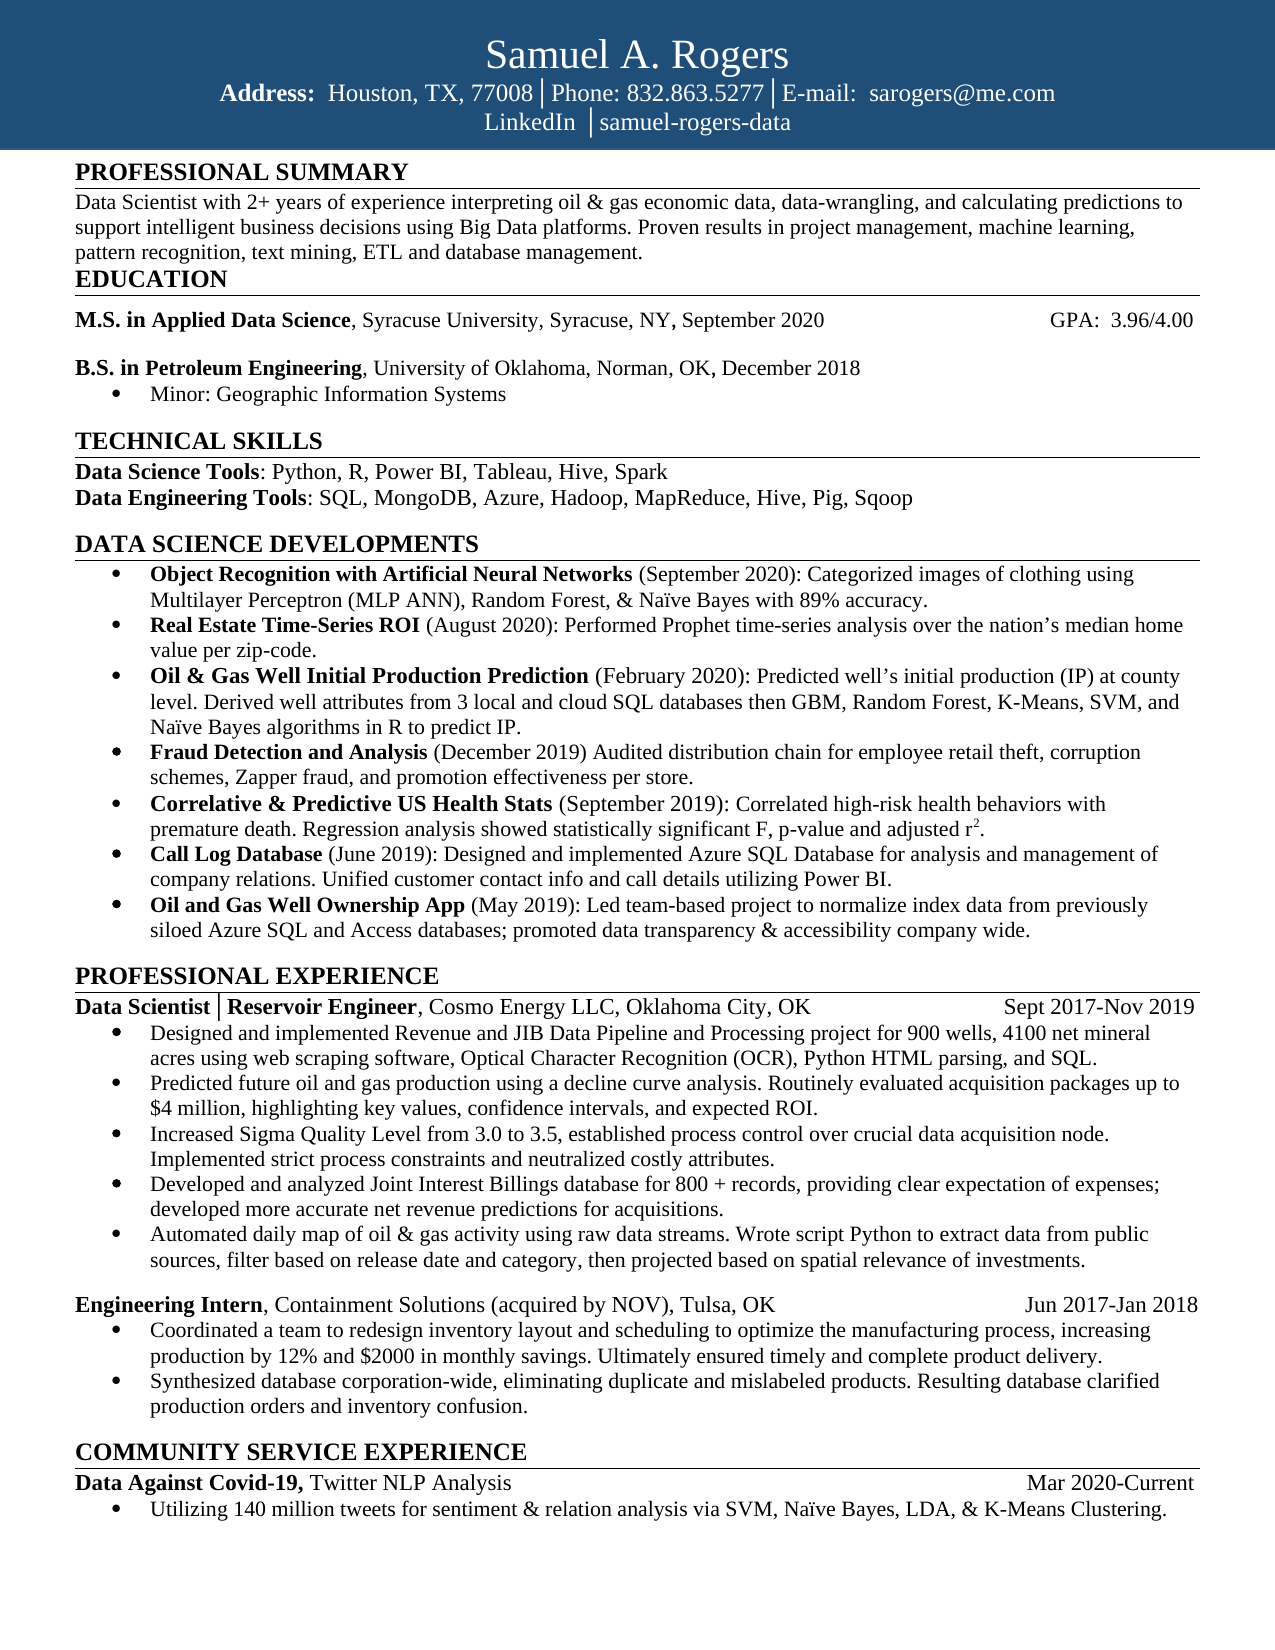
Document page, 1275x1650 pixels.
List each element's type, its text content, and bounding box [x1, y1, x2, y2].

text Data Scientist with 2+ years of experience interpreting oil & gas economic data, data-wrangling, and calculating predictions to support intelligent business decisions using Big Data platforms. Proven results in project management, machine learning, pattern recognition, text mining, ETL and database management. [75, 189, 1200, 264]
list Fraud Detection and Analysis (December 2019) Audited distribution chain for employee retail theft, corruption schemes, Zapper fraud, and promotion effectiveness per store. [112, 739, 1200, 789]
text B.S. in Petroleum Engineering, University of Oklahoma, Norman, OK, December 2018 [75, 353, 1200, 381]
text EDUCATION [75, 264, 1200, 295]
list Call Log Database (June 2019): Designed and implemented Azure SQL Database for analysis and management of company relations. Unified customer contact info and call details utilizing Power BI. [112, 841, 1200, 892]
list Developed and analyzed Joint Interest Billings database for 800 + records, providing clear expectation of expenses; developed more accurate net revenue predictions for acquisitions. [112, 1171, 1200, 1221]
list Automated daily map of oil & gas activity using raw data streams. Wrote script Python to extract data from public sources, filter based on release date and category, then projected based on spatial relevance of investments. [112, 1221, 1200, 1272]
list Synthesized database corporation-wide, eliminating duplicate and mislabeled products. Resulting database clarified production orders and inventory confusion. [112, 1368, 1200, 1418]
list Increased Sigma Quality Level from 3.0 to 3.5, established process control over crucial data acquisition node. Implemented strict process constraints and neutralized costly attributes. [112, 1121, 1200, 1171]
list Real Estate Time-Series ROI (August 2020): Performed Prophet time-series analysis over the nation’s median home value per zip-code. [112, 612, 1200, 662]
list Oil & Gas Well Initial Production Prediction (February 2020): Predicted well’s initial production (IP) at county level. Derived well attributes from 3 local and cloud SQL databases then GBM, Random Forest, K-Means, SVM, and Naïve Bayes algorithms in R to predict IP. [112, 662, 1200, 739]
text COMMUNITY SERVICE EXPERIENCE [75, 1437, 1200, 1468]
list Minor: Geographic Information Systems [112, 381, 1200, 407]
text PROFESSIONAL SUMMARY [75, 157, 1200, 188]
text TECHNICAL SKILLS [75, 426, 1200, 457]
text Data Engineering Tools: SQL, MongoDB, Azure, Hadoop, MapReduce, Hive, Pig, Sqoop [75, 484, 1200, 510]
list Designed and implemented Revenue and JIB Data Pipeline and Processing project for 900 wells, 4100 net mineral acres using web scraping software, Optical Character Recognition (OCR), Python HTML parsing, and SQL. [112, 1019, 1200, 1070]
list Predicted future oil and gas production using a decline curve analysis. Routinely evaluated acquisition packages up to $4 million, highlighting key values, confidence intervals, and expected ROI. [112, 1070, 1200, 1121]
text Data Scientist│Reservoir Engineer, Cosmo Energy LLC, Oklahoma City, OK Sept 2017-Nov 2019 [219, 993, 1200, 1019]
text Data Science Tools: Python, R, Power BI, Tableau, Hive, Spark [75, 458, 1200, 484]
text Data Against Covid-19, Twitter NLP Analysis Mar 2020-Current [75, 1469, 1200, 1496]
text PROFESSIONAL EXPERIENCE [75, 961, 1200, 992]
text DATA SCIENCE DEVELOPMENTS [75, 529, 1200, 560]
text M.S. in Applied Data Science, Syracuse University, Syracuse, NY, September 2020 GPA: 3.96/4.00 [75, 305, 1200, 333]
list Coordinated a team to redesign inventory layout and scheduling to optimize the manufacturing process, increasing production by 12% and $2000 in monthly savings. Ultimately ensured timely and complete product delivery. [112, 1317, 1200, 1368]
list Oil and Gas Well Ownership App (May 2019): Led team-based project to normalize index data from previously siloed Azure SQL and Access databases; promoted data transparency & accessibility company wide. [112, 892, 1200, 942]
list Correlative & Predictive US Health Stats (September 2019): Correlated high-risk health behaviors with premature death. Regression analysis showed statistically significant F, p-value and adjusted r2. [112, 789, 1200, 841]
list Object Recognition with Artificial Neural Networks (September 2020): Categorized images of clothing using Multilayer Perceptron (MLP ANN), Random Forest, & Naïve Bayes with 89% accuracy. [112, 561, 1200, 612]
text Engineering Intern, Containment Solutions (acquired by NOV), Tulsa, OK Jun 2017-Jan 2018 [75, 1291, 1200, 1317]
list Utilizing 140 million tweets for sentiment & relation analysis via SVM, Naïve Bayes, LDA, & K-Means Clustering. [112, 1496, 1200, 1521]
